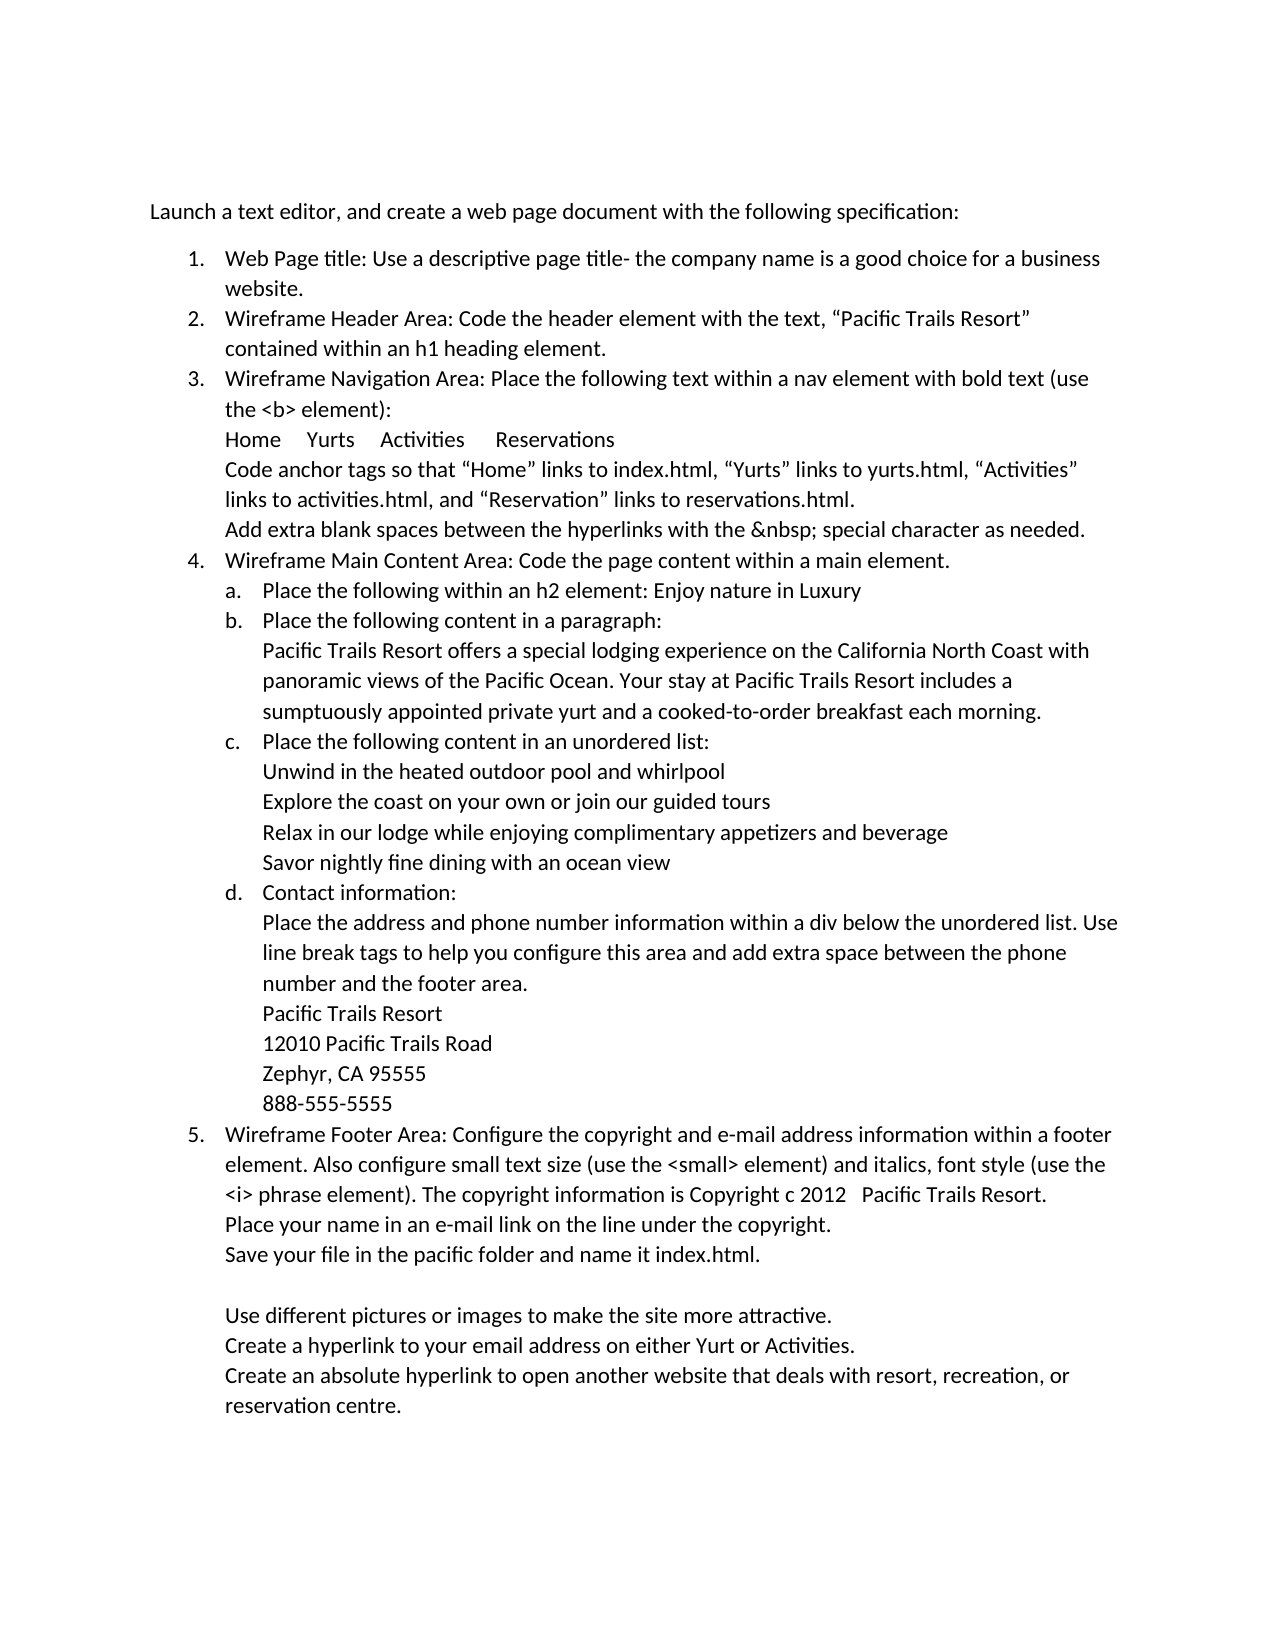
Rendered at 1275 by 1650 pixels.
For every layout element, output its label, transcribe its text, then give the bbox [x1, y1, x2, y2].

list Place your name in an e-mail link on the line under the copyright. [225, 1210, 1125, 1238]
list Wireframe Footer Area: Configure the copyright and e-mail address information within a footer element. Also configure small text size (use the <small> element) and italics, font style (use the <i> phrase element). The copyright information is Copyright c 2012 Pacific Trails Resort. [187, 1120, 1125, 1208]
list 12010 Pacific Trails Road [262, 1029, 1125, 1057]
list Place the following content in a paragraph: [225, 606, 1125, 634]
list Wireframe Navigation Area: Place the following text within a nav element with bold text (use the <b> element): [187, 364, 1125, 423]
list Place the following within an h2 element: Enjoy nature in Luxury [225, 576, 1125, 604]
list Relax in our lodge while enjoying complimentary appetizers and beverage [262, 818, 1125, 846]
list Place the following content in an unordered list: [225, 727, 1125, 755]
list Wireframe Main Content Area: Code the page content within a main element. [187, 546, 1125, 574]
list Explore the coast on your own or join our guided tours [262, 787, 1125, 816]
list 888-555-5555 [262, 1089, 1125, 1118]
list Add extra blank spaces between the hyperlinks with the &nbsp; special character as needed. [225, 516, 1125, 544]
list Place the address and phone number information within a div below the unordered list. Use line break tags to help you configure this area and add extra space between the phone number and the footer area. [262, 908, 1125, 997]
list Web Page title: Use a descriptive page title- the company name is a good choice for a business website. [187, 244, 1125, 302]
list Save your file in the pacific folder and name it index.html. [225, 1241, 1125, 1269]
list Code anchor tags so that “Home” links to index.html, “Yurts” links to yurts.html, “Activities” links to activities.html, and “Reservation” links to reservations.html. [225, 455, 1125, 513]
list Zephyr, CA 95555 [262, 1059, 1125, 1087]
list Create an absolute hyperlink to open another website that deals with resort, recreation, or reservation centre. [225, 1361, 1125, 1420]
list Home Yurts Activities Reservations [225, 425, 1125, 453]
list Pacific Trails Resort [262, 999, 1125, 1027]
list Wireframe Header Area: Code the header element with the text, “Pacific Trails Resort” contained within an h1 heading element. [187, 304, 1125, 362]
list Savor nightly fine dining with an ocean view [262, 848, 1125, 876]
text Launch a text editor, and create a web page document with the following specification: [150, 197, 1125, 225]
list Create a hyperlink to your email address on either Yurt or Activities. [225, 1331, 1125, 1359]
list Unwind in the heated outdoor pool and whirlpool [262, 757, 1125, 785]
list Use different pictures or images to make the site more attractive. [225, 1301, 1125, 1329]
list Pacific Trails Resort offers a special lodging experience on the California North Coast with panoramic views of the Pacific Ocean. Your stay at Pacific Trails Resort includes a sumptuously appointed private yurt and a cooked-to-order breakfast each morning. [262, 636, 1125, 725]
list Contact information: [225, 878, 1125, 906]
